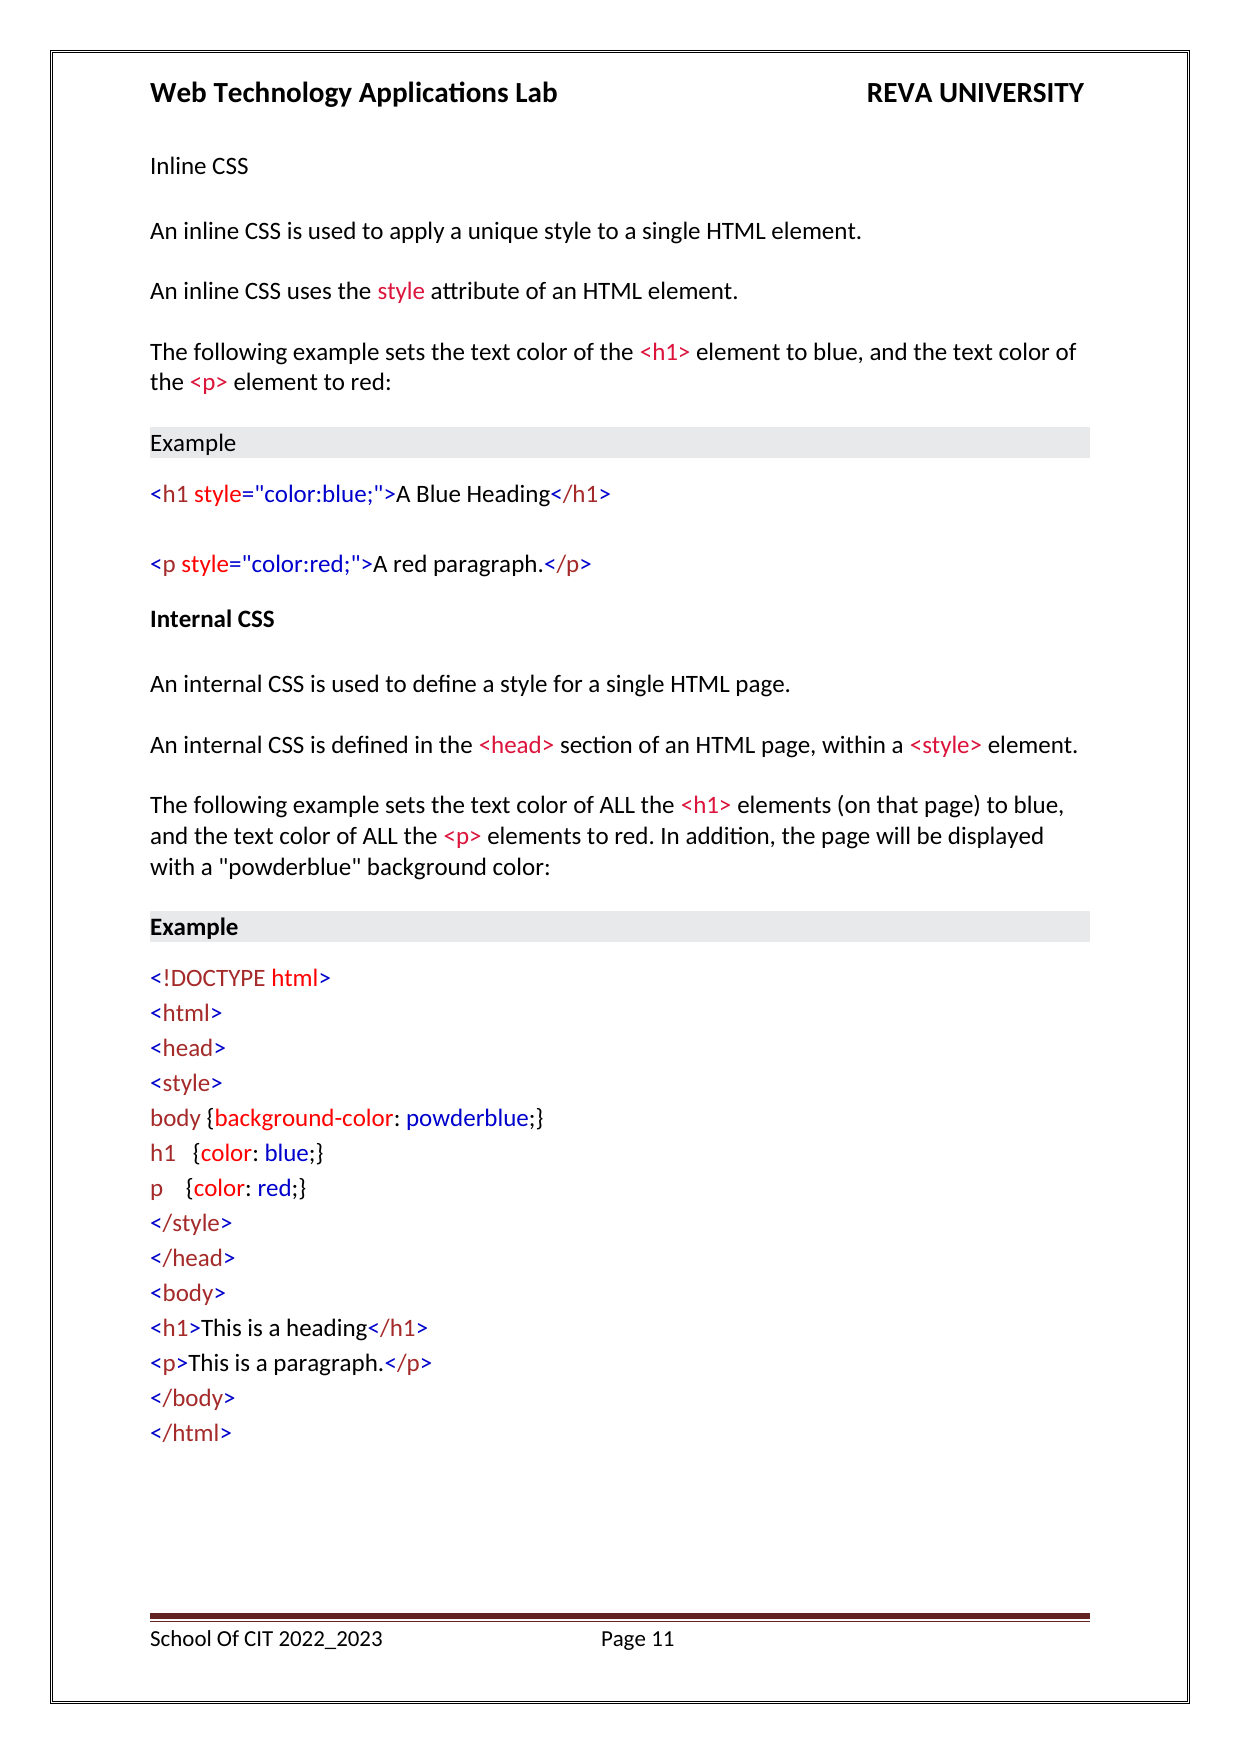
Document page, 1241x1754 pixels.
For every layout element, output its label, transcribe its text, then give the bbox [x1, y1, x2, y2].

text An internal CSS is used to define a style for a single HTML page. [150, 668, 1090, 699]
text An inline CSS uses the style attribute of an HTML element. [150, 276, 1090, 306]
text <h1 style="color:blue;">A Blue Heading</h1> <p style="color:red;">A red paragraph.</p> [150, 478, 1090, 578]
text An internal CSS is defined in the <head> section of an HTML page, within a <style> element. [150, 729, 1090, 759]
text An inline CSS is used to apply a unique style to a single HTML element. [150, 215, 1090, 246]
subtitle Example [150, 911, 1090, 942]
text <!DOCTYPE html> <html> <head> <style> body {background-color: powderblue;} h1 {color: blue;} p {color: red;} </style> </head> <body> <h1>This is a heading</h1> <p>This is a paragraph.</p> </body> </html> [150, 962, 1090, 1447]
subtitle Inline CSS [150, 150, 1090, 181]
text The following example sets the text color of ALL the <h1> elements (on that page) to blue, and the text color of ALL the <p> elements to red. In addition, the page will be displayed with a "powderblue" background color: [150, 789, 1090, 881]
subtitle Internal CSS [150, 603, 1090, 634]
text The following example sets the text color of the <h1> element to blue, and the text color of the <p> element to red: [150, 336, 1090, 397]
subtitle Example [150, 427, 1090, 458]
